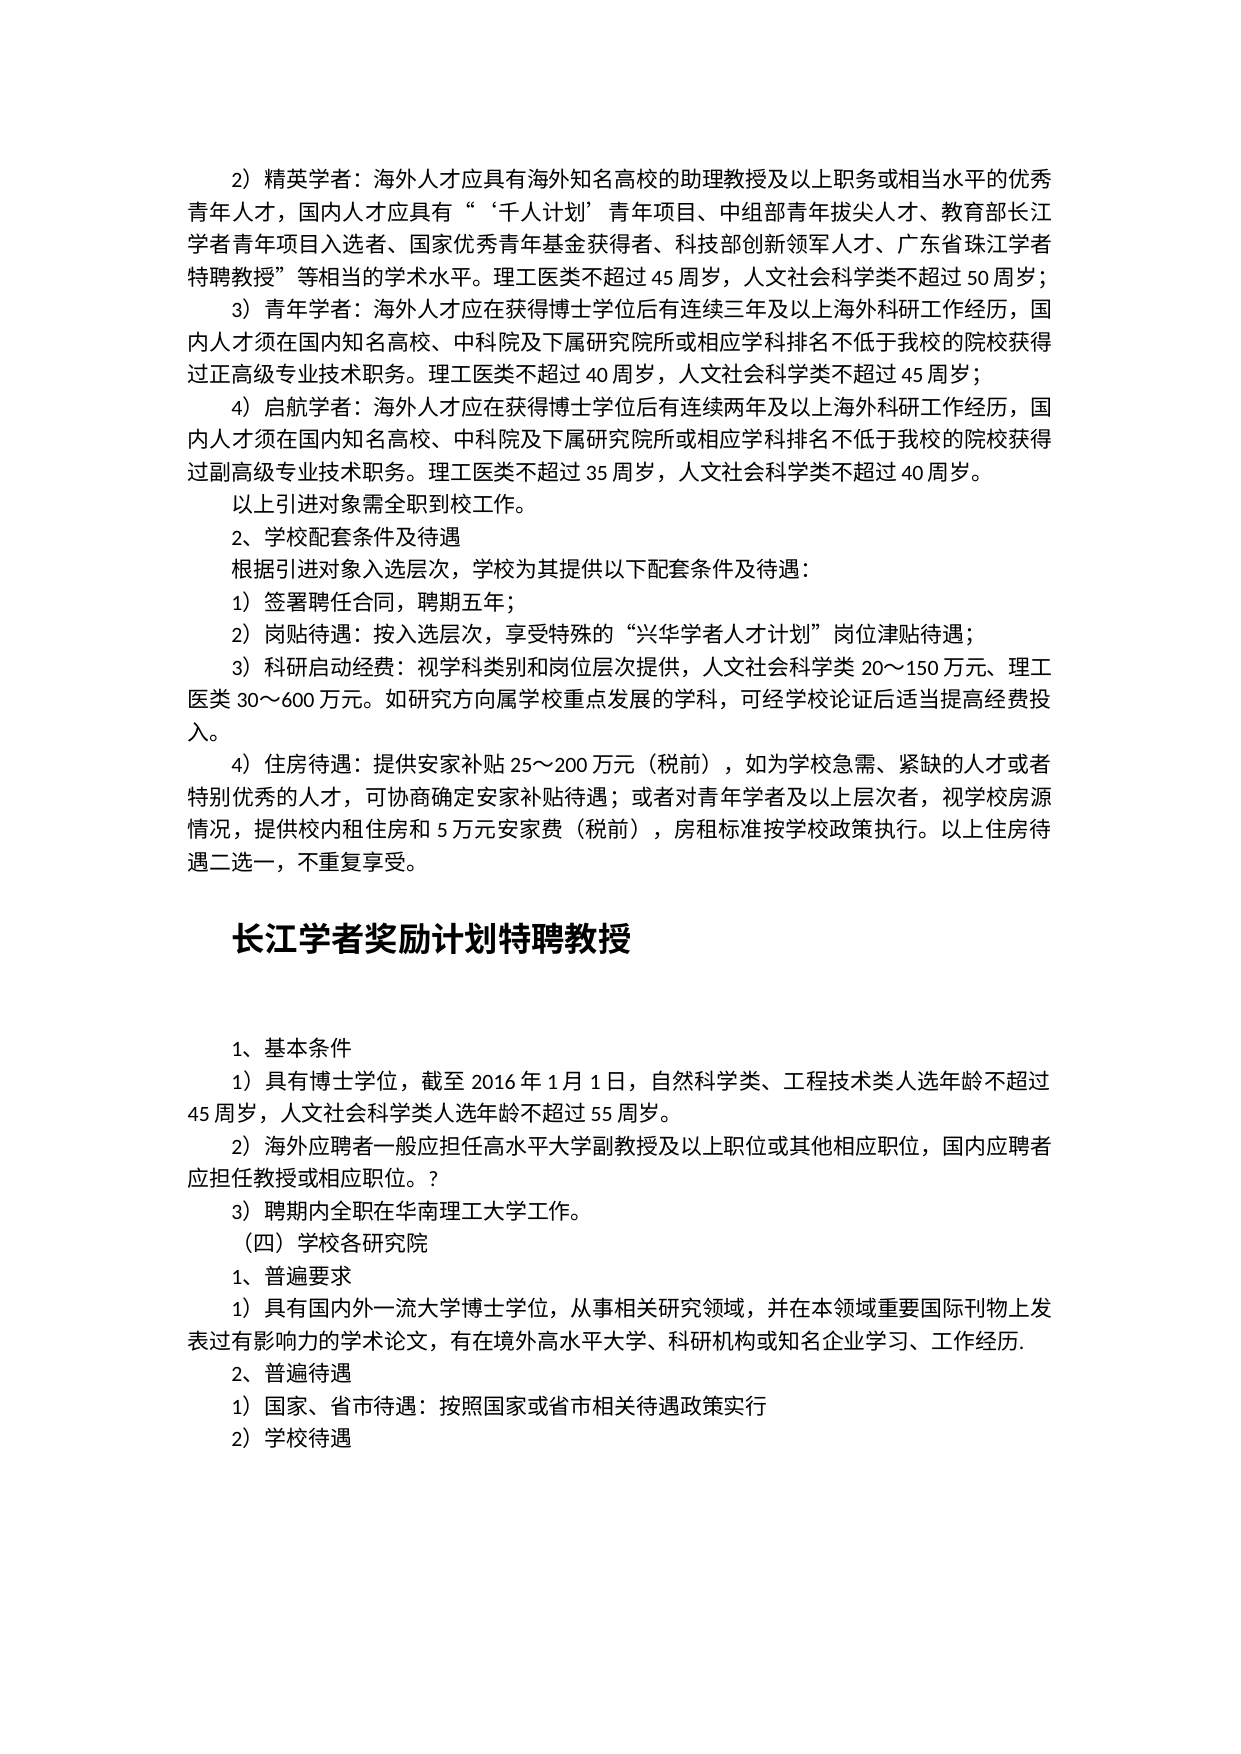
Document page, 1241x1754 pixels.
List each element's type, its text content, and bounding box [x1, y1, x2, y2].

list 基本条件 [187, 1031, 1053, 1063]
list 3）聘期内全职在华南理工大学工作。 [187, 1193, 1053, 1226]
list 住房待遇：提供安家补贴25～200万元（税前），如为学校急需、紧缺的人才或者特别优秀的人才，可协商确定安家补贴待遇；或者对青年学者及以上层次者，视学校房源情况，提供校内租住房和5万元安家费（税前），房租标准按学校政策执行。以上住房待遇二选一，不重复享受。 [187, 747, 1053, 877]
text 根据引进对象入选层次，学校为其提供以下配套条件及待遇： [187, 552, 1053, 584]
text 1）具有国内外一流大学博士学位，从事相关研究领域，并在本领域重要国际刊物上发表过有影响力的学术论文，有在境外高水平大学、科研机构或知名企业学习、工作经历. [187, 1291, 1053, 1356]
text （四）学校各研究院 [187, 1226, 1053, 1258]
text 3）科研启动经费：视学科类别和岗位层次提供，人文社会科学类20～150万元、理工医类30～600万元。如研究方向属学校重点发展的学科，可经学校论证后适当提高经费投入。 [187, 649, 1053, 747]
text 3）青年学者：海外人才应在获得博士学位后有连续三年及以上海外科研工作经历，国内人才须在国内知名高校、中科院及下属研究院所或相应学科排名不低于我校的院校获得过正高级专业技术职务。理工医类不超过40周岁，人文社会科学类不超过45周岁； [187, 292, 1053, 389]
text 2、学校配套条件及待遇 [187, 519, 1053, 552]
list 2）海外应聘者一般应担任高水平大学副教授及以上职位或其他相应职位，国内应聘者应担任教授或相应职位。? [187, 1128, 1053, 1193]
text 以上引进对象需全职到校工作。 [187, 487, 1053, 519]
text 2、普遍待遇 [187, 1356, 1053, 1388]
text 4）启航学者：海外人才应在获得博士学位后有连续两年及以上海外科研工作经历，国内人才须在国内知名高校、中科院及下属研究院所或相应学科排名不低于我校的院校获得过副高级专业技术职务。理工医类不超过35周岁，人文社会科学类不超过40周岁。 [187, 389, 1053, 487]
text 1）签署聘任合同，聘期五年； [187, 584, 1053, 617]
text 2）岗贴待遇：按入选层次，享受特殊的“兴华学者人才计划”岗位津贴待遇； [187, 617, 1053, 649]
text 1）国家、省市待遇：按照国家或省市相关待遇政策实行 [187, 1388, 1053, 1421]
subtitle 长江学者奖励计划特聘教授 [187, 904, 1053, 969]
text 2）精英学者：海外人才应具有海外知名高校的助理教授及以上职务或相当水平的优秀青年人才，国内人才应具有“‘千人计划’青年项目、中组部青年拔尖人才、教育部长江学者青年项目入选者、国家优秀青年基金获得者、科技部创新领军人才、广东省珠江学者特聘教授”等相当的学术水平。理工医类不超过45周岁，人文社会科学类不超过50周岁； [187, 162, 1053, 292]
list 1）具有博士学位，截至2016年1月1日，自然科学类、工程技术类人选年龄不超过45周岁，人文社会科学类人选年龄不超过55周岁。 [187, 1063, 1053, 1128]
text 2）学校待遇 [187, 1421, 1053, 1453]
text 1、普遍要求 [187, 1258, 1053, 1291]
